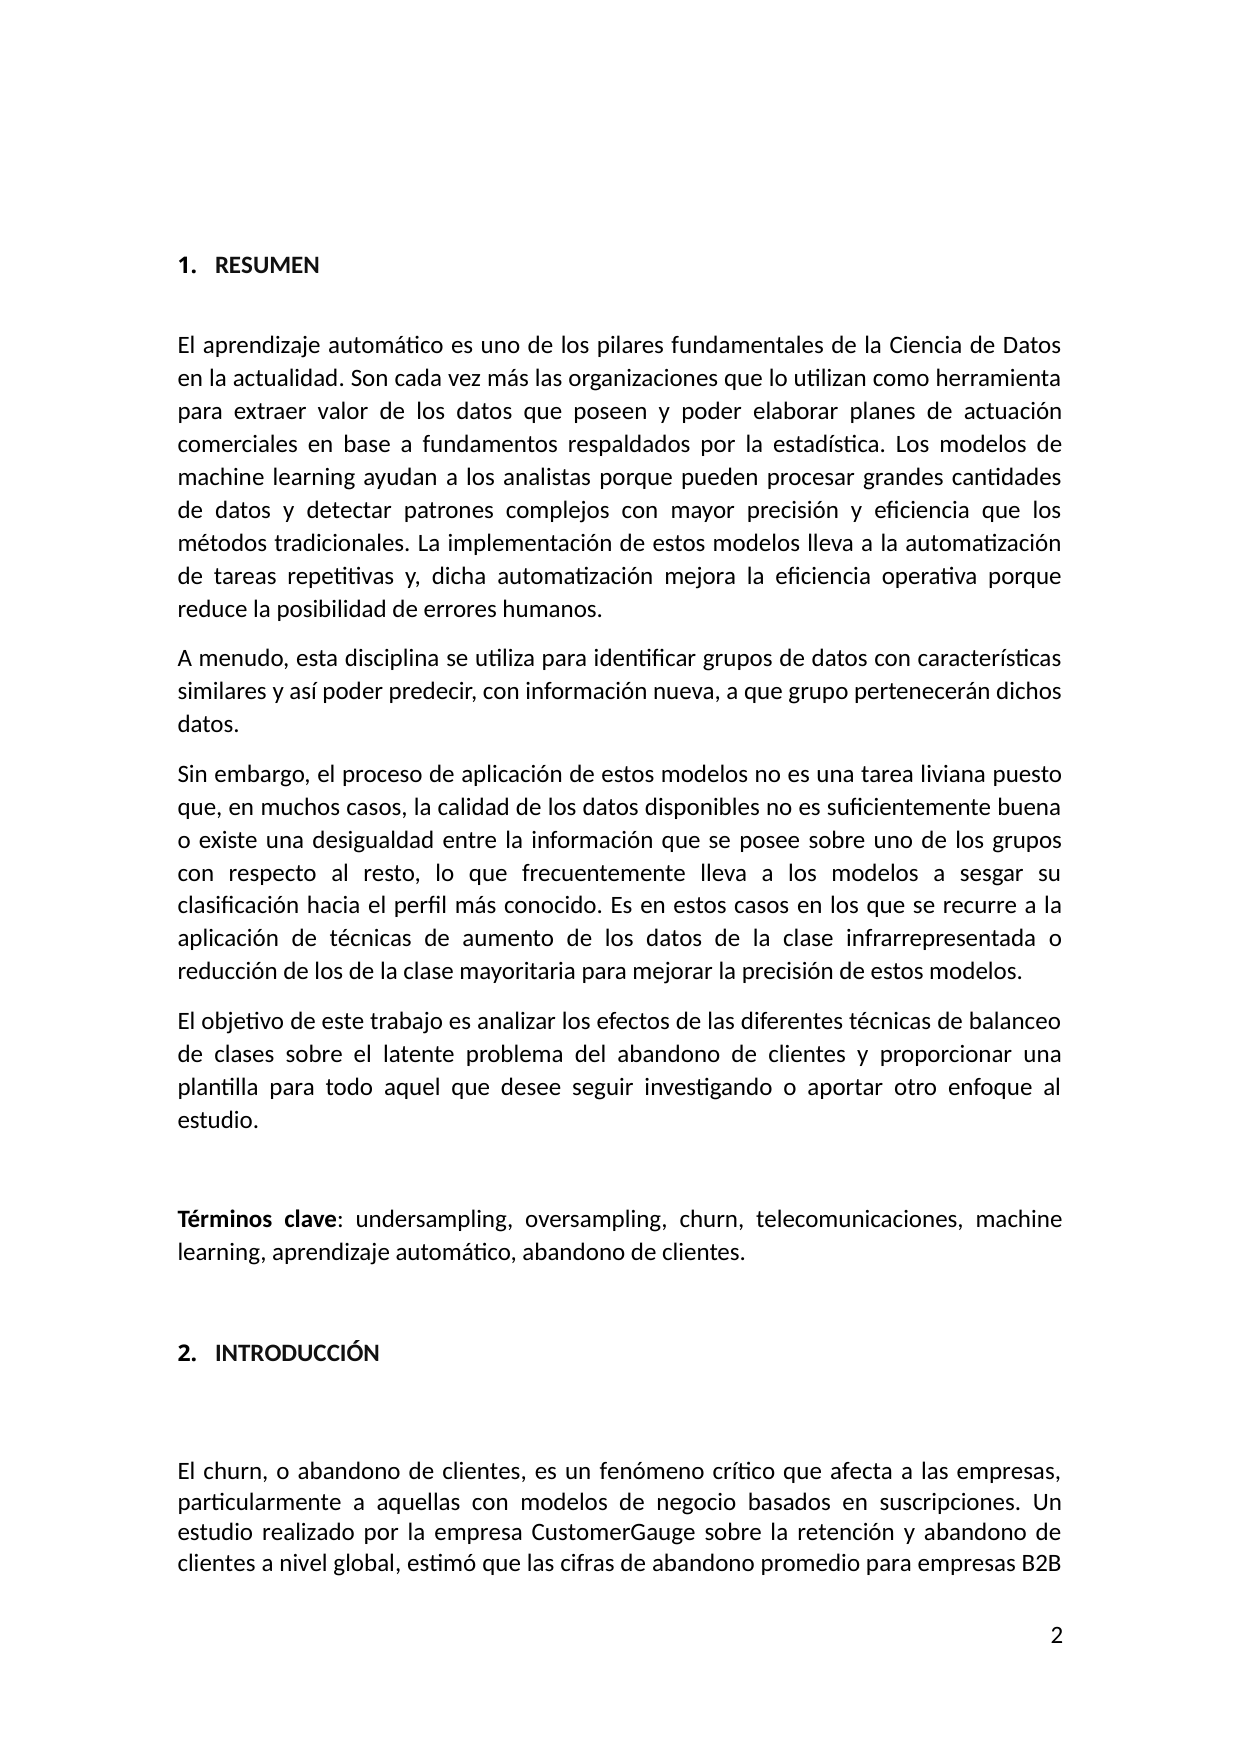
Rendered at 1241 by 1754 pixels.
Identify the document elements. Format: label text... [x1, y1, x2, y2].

text El aprendizaje automático es uno de los pilares fundamentales de la Ciencia de Datos en la actualidad. Son cada vez más las organizaciones que lo utilizan como herramienta para extraer valor de los datos que poseen y poder elaborar planes de actuación comerciales en base a fundamentos respaldados por la estadística. Los modelos de machine learning ayudan a los analistas porque pueden procesar grandes cantidades de datos y detectar patrones complejos con mayor precisión y eficiencia que los métodos tradicionales. La implementación de estos modelos lleva a la automatización de tareas repetitivas y, dicha automatización mejora la eficiencia operativa porque reduce la posibilidad de errores humanos. [177, 330, 1063, 623]
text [177, 1456, 1063, 1578]
subtitle RESUMEN [177, 249, 1063, 280]
text Términos clave: undersampling, oversampling, churn, telecomunicaciones, machine learning, aprendizaje automático, abandono de clientes. [177, 1203, 1063, 1266]
subtitle INTRODUCCIÓN [177, 1337, 1063, 1368]
text A menudo, esta disciplina se utiliza para identificar grupos de datos con características similares y así poder predecir, con información nueva, a que grupo pertenecerán dichos datos. [177, 643, 1063, 739]
text Sin embargo, el proceso de aplicación de estos modelos no es una tarea liviana puesto que, en muchos casos, la calidad de los datos disponibles no es suficientemente buena o existe una desigualdad entre la información que se posee sobre uno de los grupos con respecto al resto, lo que frecuentemente lleva a los modelos a sesgar su clasificación hacia el perfil más conocido. Es en estos casos en los que se recurre a la aplicación de técnicas de aumento de los datos de la clase infrarrepresentada o reducción de los de la clase mayoritaria para mejorar la precisión de estos modelos. [177, 758, 1063, 986]
text El objetivo de este trabajo es analizar los efectos de las diferentes técnicas de balanceo de clases sobre el latente problema del abandono de clientes y proporcionar una plantilla para todo aquel que desee seguir investigando o aportar otro enfoque al estudio. [177, 1005, 1063, 1134]
